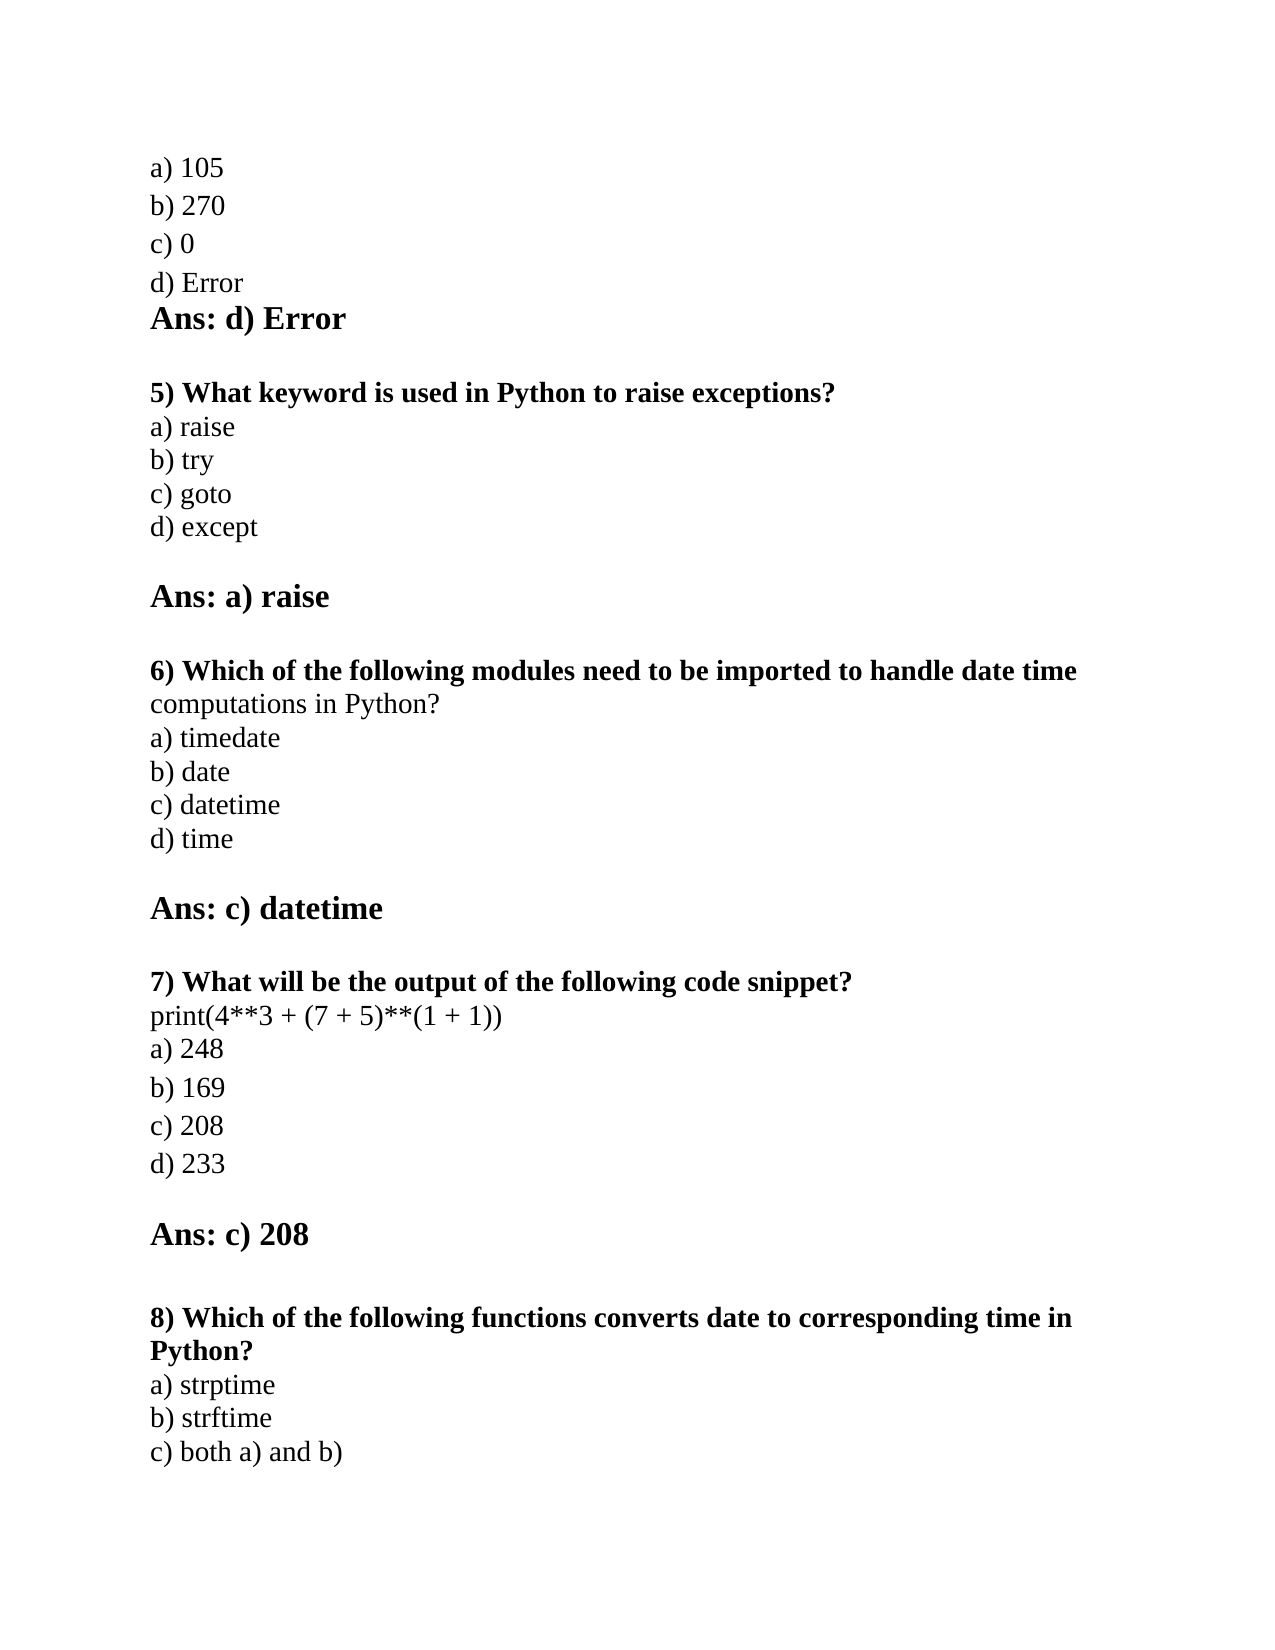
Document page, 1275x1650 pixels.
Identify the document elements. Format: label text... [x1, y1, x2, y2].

text d) time [150, 821, 1125, 854]
text b) 270 [150, 188, 1125, 222]
text a) raise [150, 409, 1125, 442]
text c) 0 [150, 227, 1125, 260]
text 7) What will be the output of the following code snippet? [150, 964, 1125, 998]
text a) 248 [150, 1032, 1125, 1065]
text 5) What keyword is used in Python to raise exceptions? [150, 375, 1125, 409]
text c) both a) and b) [150, 1434, 1125, 1468]
text a) 105 [150, 150, 1125, 183]
text c) datetime [150, 787, 1125, 821]
text 8) Which of the following functions converts date to corresponding time in Python? [150, 1300, 1125, 1367]
text Ans: d) Error [150, 298, 1125, 337]
text b) strftime [150, 1401, 1125, 1434]
text c) goto [150, 476, 1125, 509]
text Ans: c) datetime [150, 888, 1125, 926]
text print(4**3 + (7 + 5)**(1 + 1)) [150, 998, 1125, 1032]
text d) Error [150, 265, 1125, 298]
text Ans: c) 208 [150, 1214, 1125, 1252]
text b) date [150, 754, 1125, 787]
text Ans: a) raise [150, 576, 1125, 615]
text a) strptime [150, 1367, 1125, 1401]
text b) 169 [150, 1070, 1125, 1103]
text 6) Which of the following modules need to be imported to handle date time computations in Python? [150, 653, 1125, 720]
text a) timedate [150, 720, 1125, 754]
text d) except [150, 509, 1125, 543]
text d) 233 [150, 1147, 1125, 1180]
text c) 208 [150, 1108, 1125, 1142]
text b) try [150, 442, 1125, 476]
